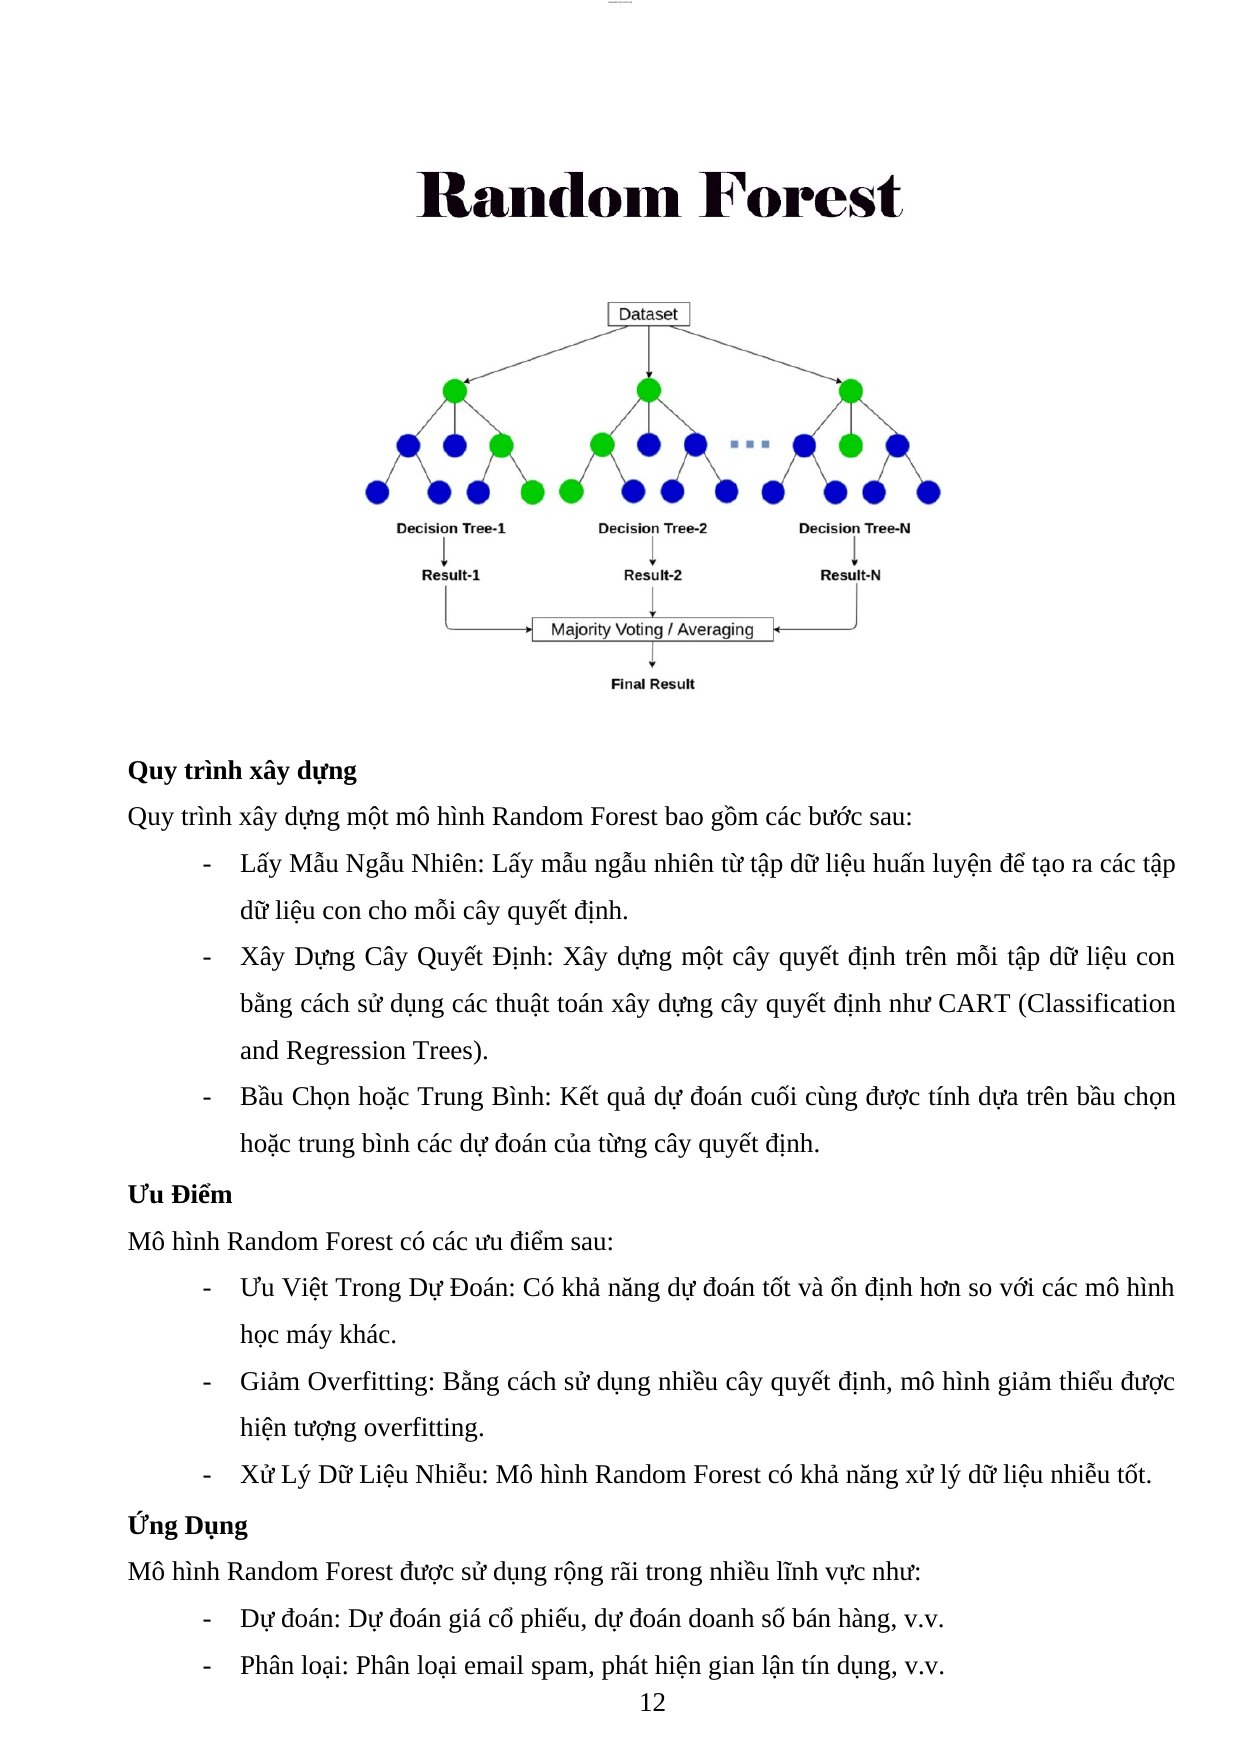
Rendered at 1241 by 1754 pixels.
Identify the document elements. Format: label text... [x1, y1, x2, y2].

subtitle Quy trình xây dựng [127, 754, 1177, 785]
list Dự đoán: Dự đoán giá cổ phiếu, dự đoán doanh số bán hàng, v.v. [202, 1602, 1177, 1633]
list Xây Dựng Cây Quyết Định: Xây dựng một cây quyết định trên mỗi tập dữ liệu con bằng cách sử dụng các thuật toán xây dựng cây quyết định như CART (Classification and Regression Trees). [202, 941, 1177, 1065]
list Giảm Overfitting: Bằng cách sử dụng nhiều cây quyết định, mô hình giảm thiểu được hiện tượng overfitting. [202, 1365, 1177, 1442]
picture [216, 111, 1089, 735]
subtitle Ưu Điểm [127, 1178, 1177, 1209]
list Lấy Mẫu Ngẫu Nhiên: Lấy mẫu ngẫu nhiên từ tập dữ liệu huấn luyện để tạo ra các tập dữ liệu con cho mỗi cây quyết định. [202, 847, 1177, 925]
text Mô hình Random Forest có các ưu điểm sau: [127, 1225, 1177, 1256]
text Mô hình Random Forest được sử dụng rộng rãi trong nhiều lĩnh vực như: [127, 1556, 1177, 1587]
text Quy trình xây dựng một mô hình Random Forest bao gồm các bước sau: [127, 801, 1177, 832]
list Xử Lý Dữ Liệu Nhiễu: Mô hình Random Forest có khả năng xử lý dữ liệu nhiễu tốt. [202, 1458, 1177, 1489]
list Bầu Chọn hoặc Trung Bình: Kết quả dự đoán cuối cùng được tính dựa trên bầu chọn hoặc trung bình các dự đoán của từng cây quyết định. [202, 1081, 1177, 1158]
list Phân loại: Phân loại email spam, phát hiện gian lận tín dụng, v.v. [202, 1649, 1177, 1680]
subtitle Ứng Dụng [127, 1509, 1177, 1540]
list Ưu Việt Trong Dự Đoán: Có khả năng dự đoán tốt và ổn định hơn so với các mô hình học máy khác. [202, 1271, 1177, 1349]
